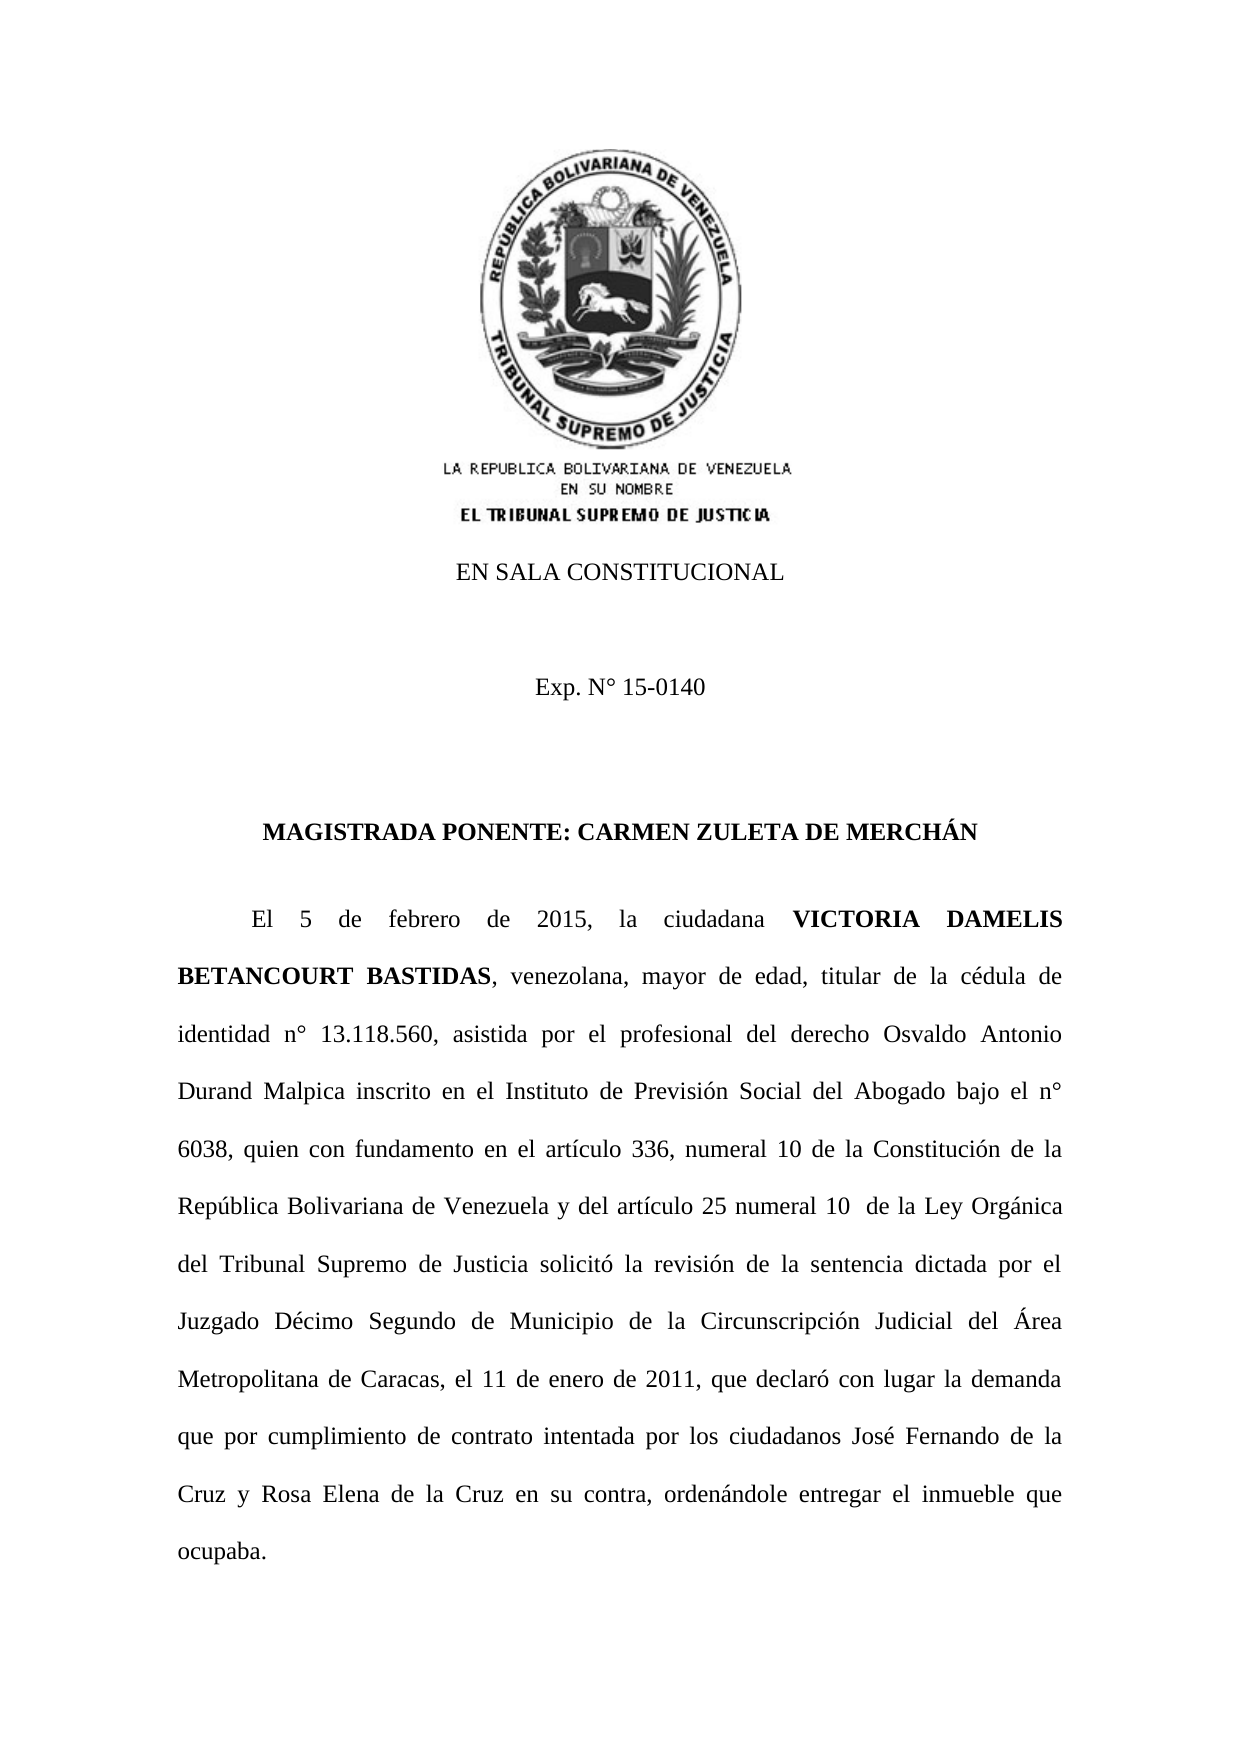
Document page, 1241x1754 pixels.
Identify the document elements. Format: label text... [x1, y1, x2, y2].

text El 5 de febrero de 2015, la ciudadana VICTORIA DAMELIS BETANCOURT BASTIDAS, venezolana, mayor de edad, titular de la cédula de identidad n° 13.118.560, asistida por el profesional del derecho Osvaldo Antonio Durand Malpica inscrito en el Instituto de Previsión Social del Abogado bajo el n° 6038, quien con fundamento en el artículo 336, numeral 10 de la Constitución de la República Bolivariana de Venezuela y del artículo 25 numeral 10 de la Ley Orgánica del Tribunal Supremo de Justicia solicitó la revisión de la sentencia dictada por el Juzgado Décimo Segundo de Municipio de la Circunscripción Judicial del Área Metropolitana de Caracas, el 11 de enero de 2011, que declaró con lugar la demanda que por cumplimiento de contrato intentada por los ciudadanos José Fernando de la Cruz y Rosa Elena de la Cruz en su contra, ordenándole entregar el inmueble que ocupaba. [177, 904, 1063, 1565]
table_header [428, 148, 812, 527]
text EN SALA CONSTITUCIONAL [177, 557, 1063, 585]
text MAGISTRADA PONENTE: CARMEN ZULETA DE MERCHÁN [177, 817, 1063, 846]
text Exp. N° 15-0140 [177, 672, 1063, 701]
picture [429, 149, 804, 526]
